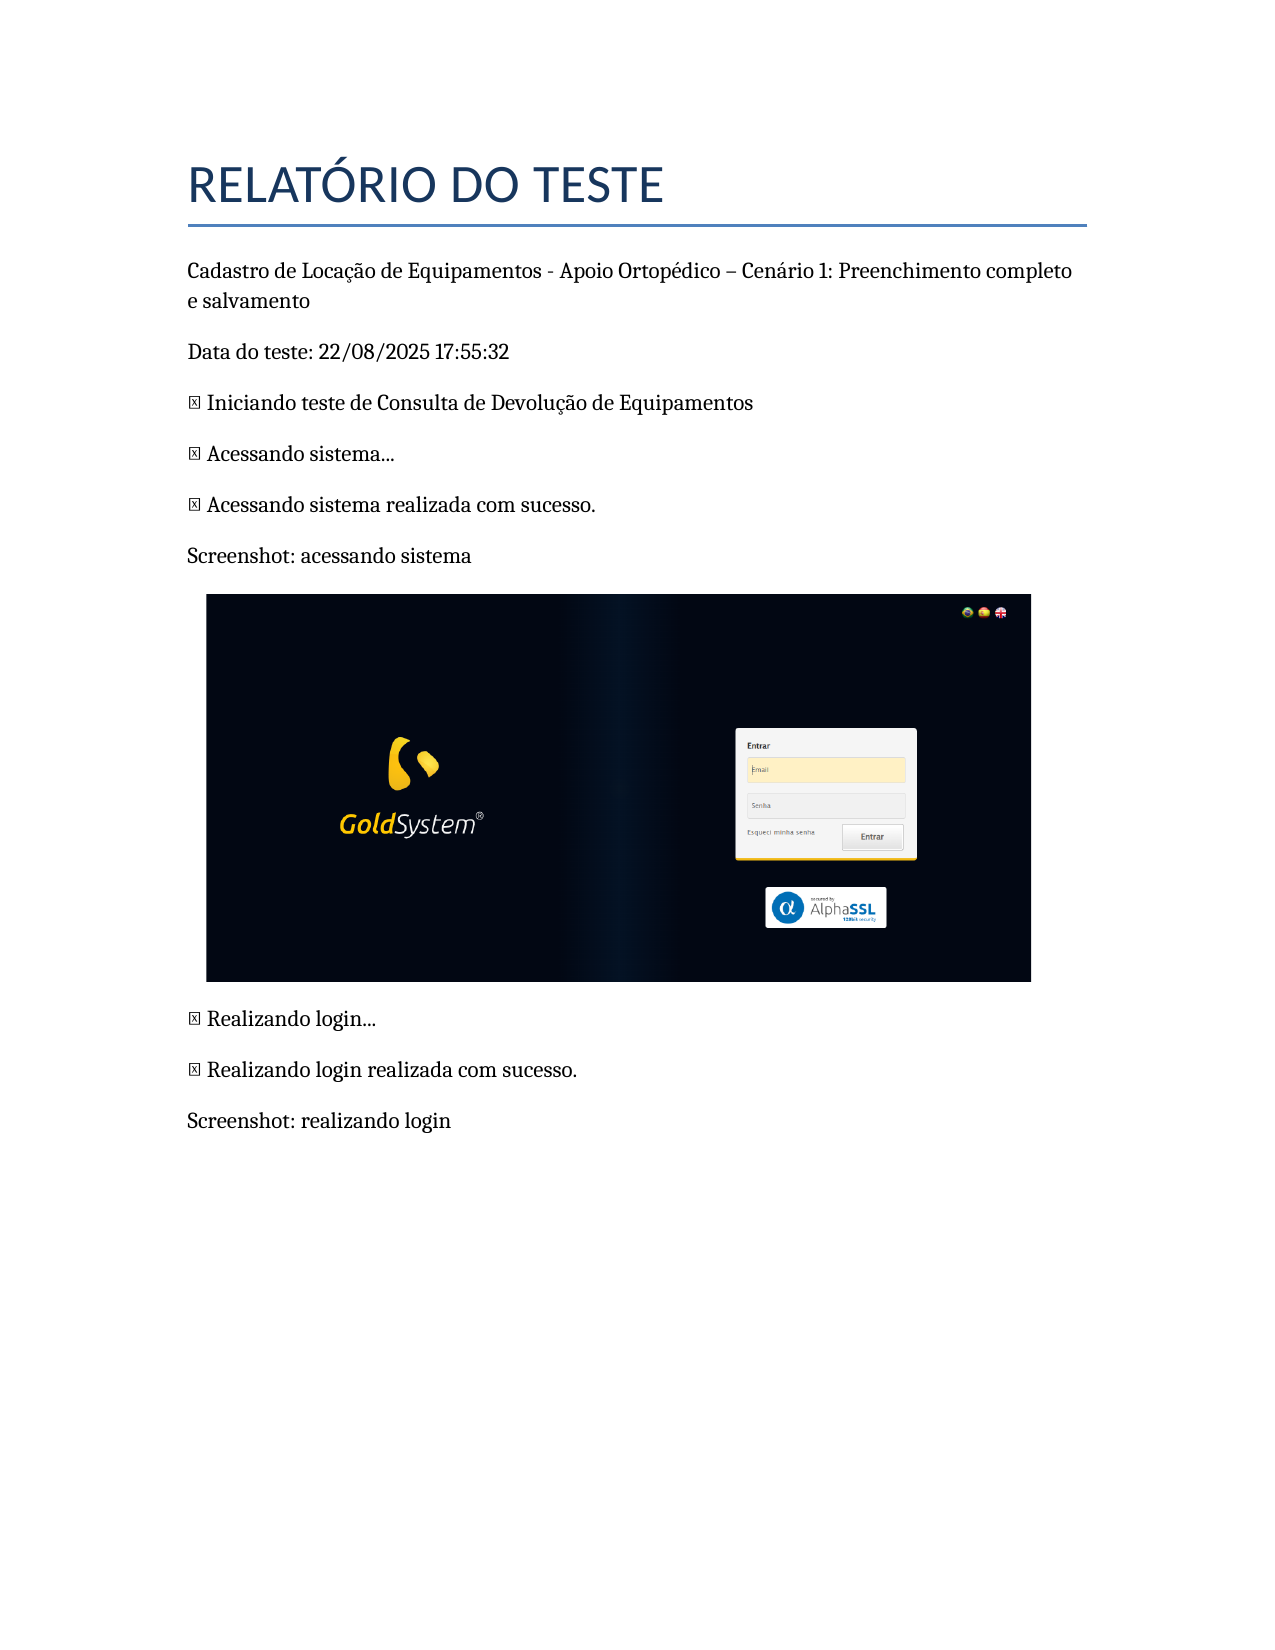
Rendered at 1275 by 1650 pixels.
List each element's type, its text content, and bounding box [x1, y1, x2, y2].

text Data do teste: 22/08/2025 17:55:32 [187, 339, 1087, 365]
text 🔄 Acessando sistema... [187, 441, 1087, 467]
text 🔄 Realizando login... [187, 1006, 1087, 1032]
text Screenshot: realizando login [187, 1108, 1087, 1134]
title RELATÓRIO DO TESTE [187, 150, 1087, 227]
picture [206, 594, 1032, 982]
text Cadastro de Locação de Equipamentos - Apoio Ortopédico – Cenário 1: Preenchimento completo e salvamento [187, 258, 1087, 314]
text 🚀 Iniciando teste de Consulta de Devolução de Equipamentos [187, 390, 1087, 416]
text Screenshot: acessando sistema [187, 543, 1087, 569]
text ✅ Acessando sistema realizada com sucesso. [187, 492, 1087, 518]
text ✅ Realizando login realizada com sucesso. [187, 1057, 1087, 1083]
